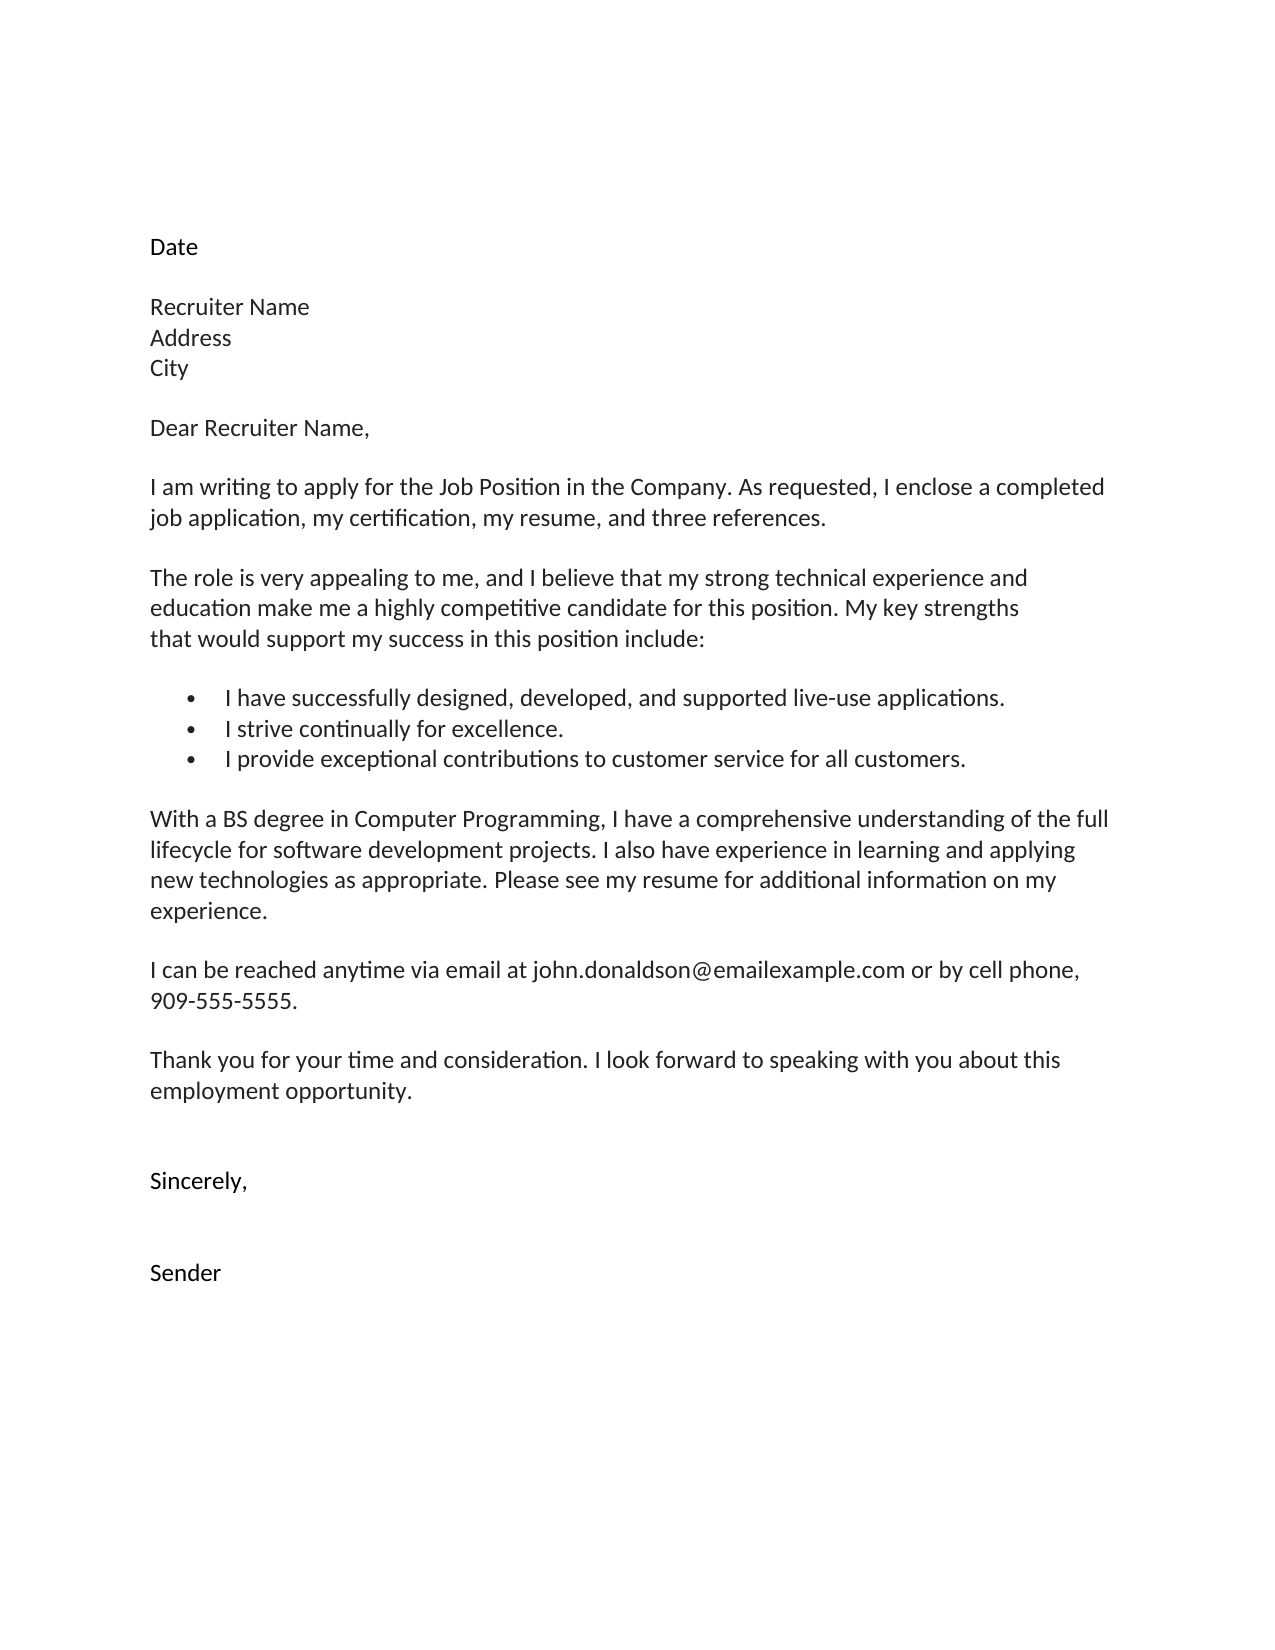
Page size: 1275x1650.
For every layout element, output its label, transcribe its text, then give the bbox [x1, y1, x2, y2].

list I have successfully designed, developed, and supported live-use applications. [187, 682, 1125, 713]
text Dear Recruiter Name, [150, 412, 1125, 442]
text I can be reached anytime via email at john.donaldson@emailexample.com or by cell phone, 909-555-5555. [150, 954, 1125, 1016]
text The role is very appealing to me, and I believe that my strong technical experience and education make me a highly competitive candidate for this position. My key strengths that would support my success in this position include: [150, 562, 1125, 653]
text Date [150, 231, 1125, 262]
list I provide exceptional contributions to customer service for all customers. [187, 743, 1125, 774]
text With a BS degree in Computer Programming, I have a comprehensive understanding of the full lifecycle for software development projects. I also have experience in learning and applying new technologies as appropriate. Please see my resume for additional information on my experience. [150, 803, 1125, 925]
text Recruiter Name Address City [150, 291, 1125, 383]
text Thank you for your time and consideration. I look forward to speaking with you about this employment opportunity. [150, 1045, 1125, 1106]
text I am writing to apply for the Job Position in the Company. As requested, I enclose a completed job application, my certification, my resume, and three references. [150, 472, 1125, 533]
text Sender [150, 1257, 1125, 1287]
text Sincerely, [150, 1165, 1125, 1196]
list I strive continually for excellence. [187, 713, 1125, 743]
